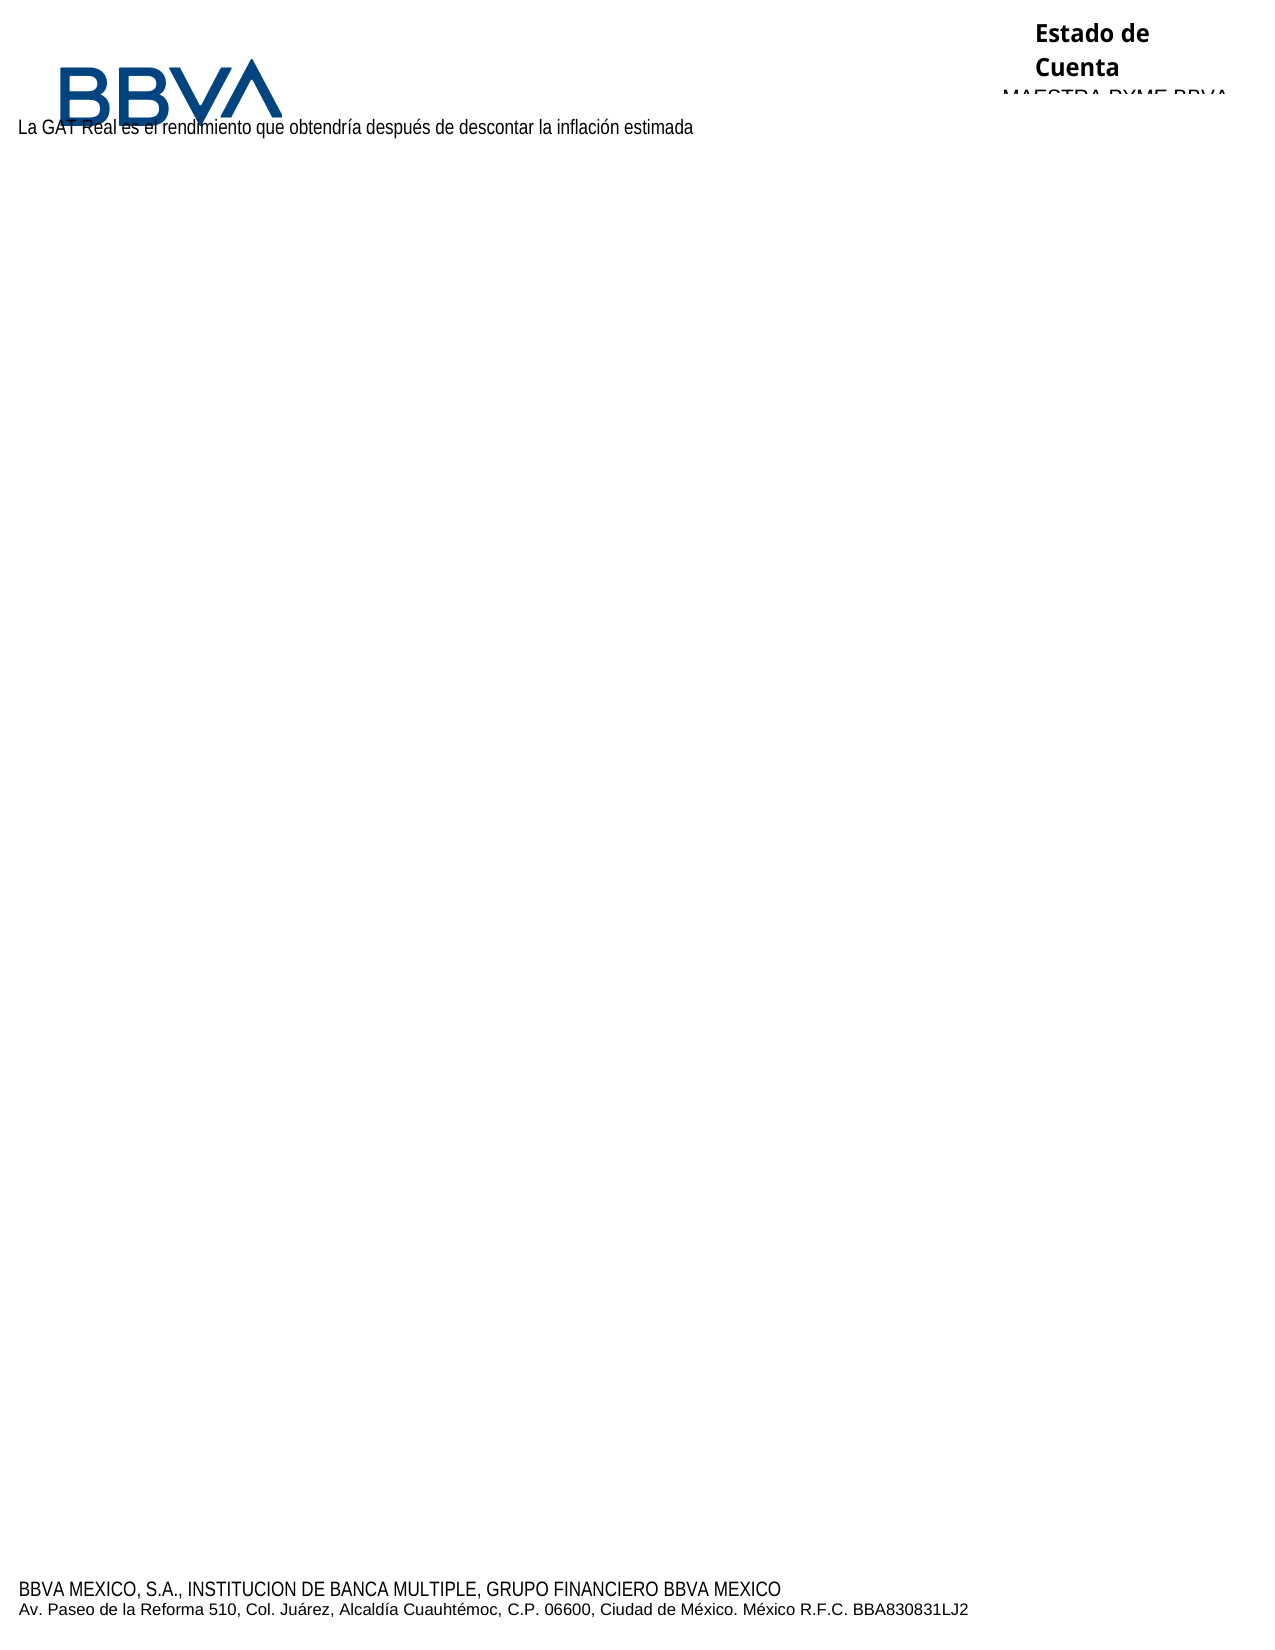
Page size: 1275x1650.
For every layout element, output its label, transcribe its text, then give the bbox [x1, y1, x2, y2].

picture [60, 59, 283, 114]
text La GAT Real es el rendimiento que obtendría después de descontar la inflación estimada [18, 114, 1275, 138]
